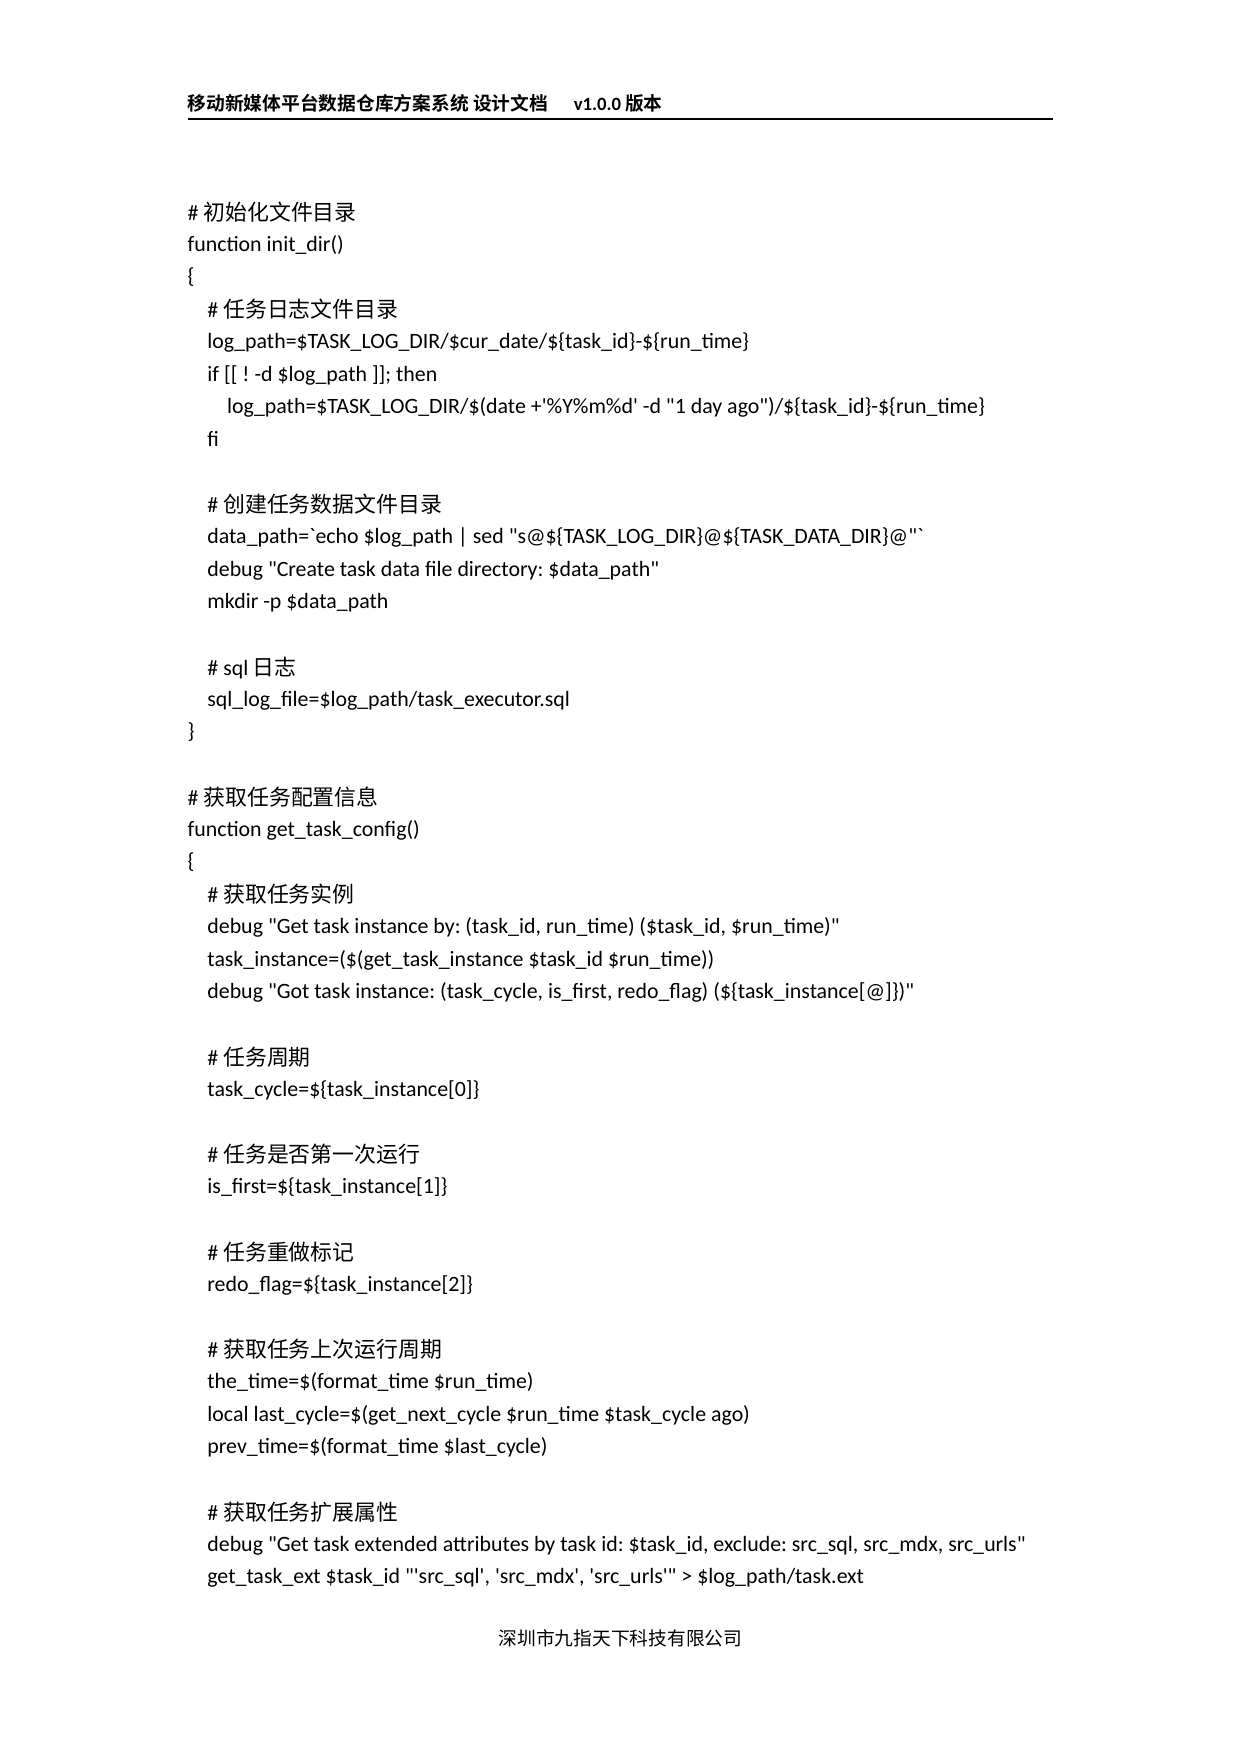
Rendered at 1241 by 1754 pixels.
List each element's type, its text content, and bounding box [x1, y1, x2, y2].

text mkdir -p $data_path [187, 584, 1053, 617]
text # 任务是否第一次运行 [187, 1137, 1053, 1169]
text function get_task_config() [187, 812, 1053, 844]
text # 任务周期 [187, 1039, 1053, 1072]
text is_first=${task_instance[1]} [187, 1169, 1053, 1202]
text if [[ ! -d $log_path ]]; then [187, 357, 1053, 389]
text # 创建任务数据文件目录 [187, 487, 1053, 519]
text redo_flag=${task_instance[2]} [187, 1267, 1053, 1299]
text log_path=$TASK_LOG_DIR/$cur_date/${task_id}-${run_time} [187, 324, 1053, 357]
text sql_log_file=$log_path/task_executor.sql [187, 682, 1053, 714]
text task_cycle=${task_instance[0]} [187, 1072, 1053, 1104]
text # 获取任务扩展属性 [187, 1494, 1053, 1527]
text # sql日志 [187, 649, 1053, 682]
text debug "Got task instance: (task_cycle, is_first, redo_flag) (${task_instance[@]})" [187, 974, 1053, 1007]
text debug "Get task instance by: (task_id, run_time) ($task_id, $run_time)" [187, 909, 1053, 942]
text # 任务重做标记 [187, 1234, 1053, 1267]
text { [187, 844, 1053, 877]
text } [187, 714, 1053, 747]
text # 获取任务上次运行周期 [187, 1332, 1053, 1364]
text debug "Create task data file directory: $data_path" [187, 552, 1053, 584]
text # 获取任务实例 [187, 877, 1053, 909]
text get_task_ext $task_id "'src_sql', 'src_mdx', 'src_urls'" > $log_path/task.ext [187, 1559, 1053, 1592]
text data_path=`echo $log_path | sed "s@${TASK_LOG_DIR}@${TASK_DATA_DIR}@"` [187, 519, 1053, 552]
text # 获取任务配置信息 [187, 779, 1053, 812]
text task_instance=($(get_task_instance $task_id $run_time)) [187, 942, 1053, 974]
text prev_time=$(format_time $last_cycle) [187, 1429, 1053, 1462]
text log_path=$TASK_LOG_DIR/$(date +'%Y%m%d' -d "1 day ago")/${task_id}-${run_time} [187, 389, 1053, 422]
text { [187, 259, 1053, 292]
text function init_dir() [187, 227, 1053, 259]
text the_time=$(format_time $run_time) [187, 1364, 1053, 1397]
text debug "Get task extended attributes by task id: $task_id, exclude: src_sql, src_mdx, src_urls" [187, 1527, 1053, 1559]
text # 任务日志文件目录 [187, 292, 1053, 324]
text # 初始化文件目录 [187, 194, 1053, 227]
text local last_cycle=$(get_next_cycle $run_time $task_cycle ago) [187, 1397, 1053, 1429]
text fi [187, 422, 1053, 454]
